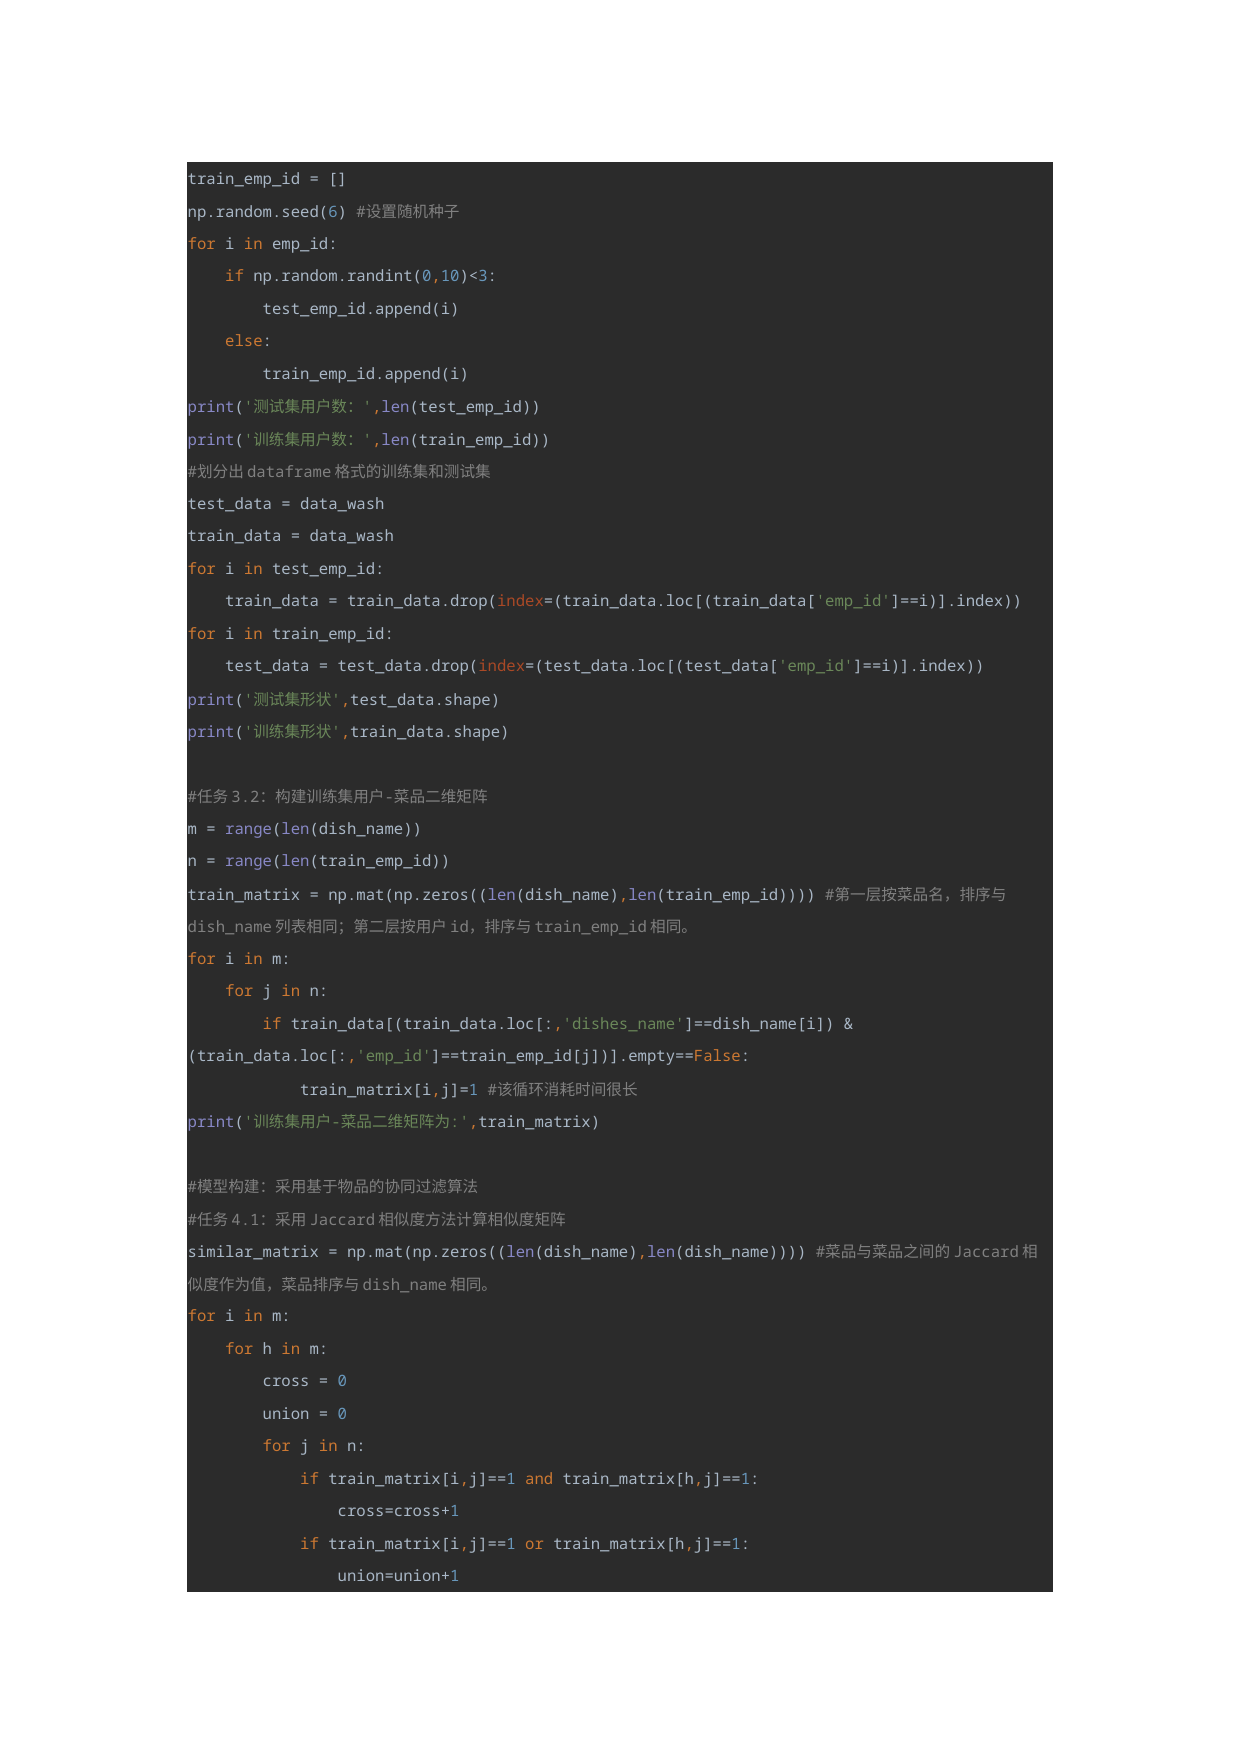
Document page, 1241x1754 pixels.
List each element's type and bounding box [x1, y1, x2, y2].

text [187, 162, 1053, 1592]
